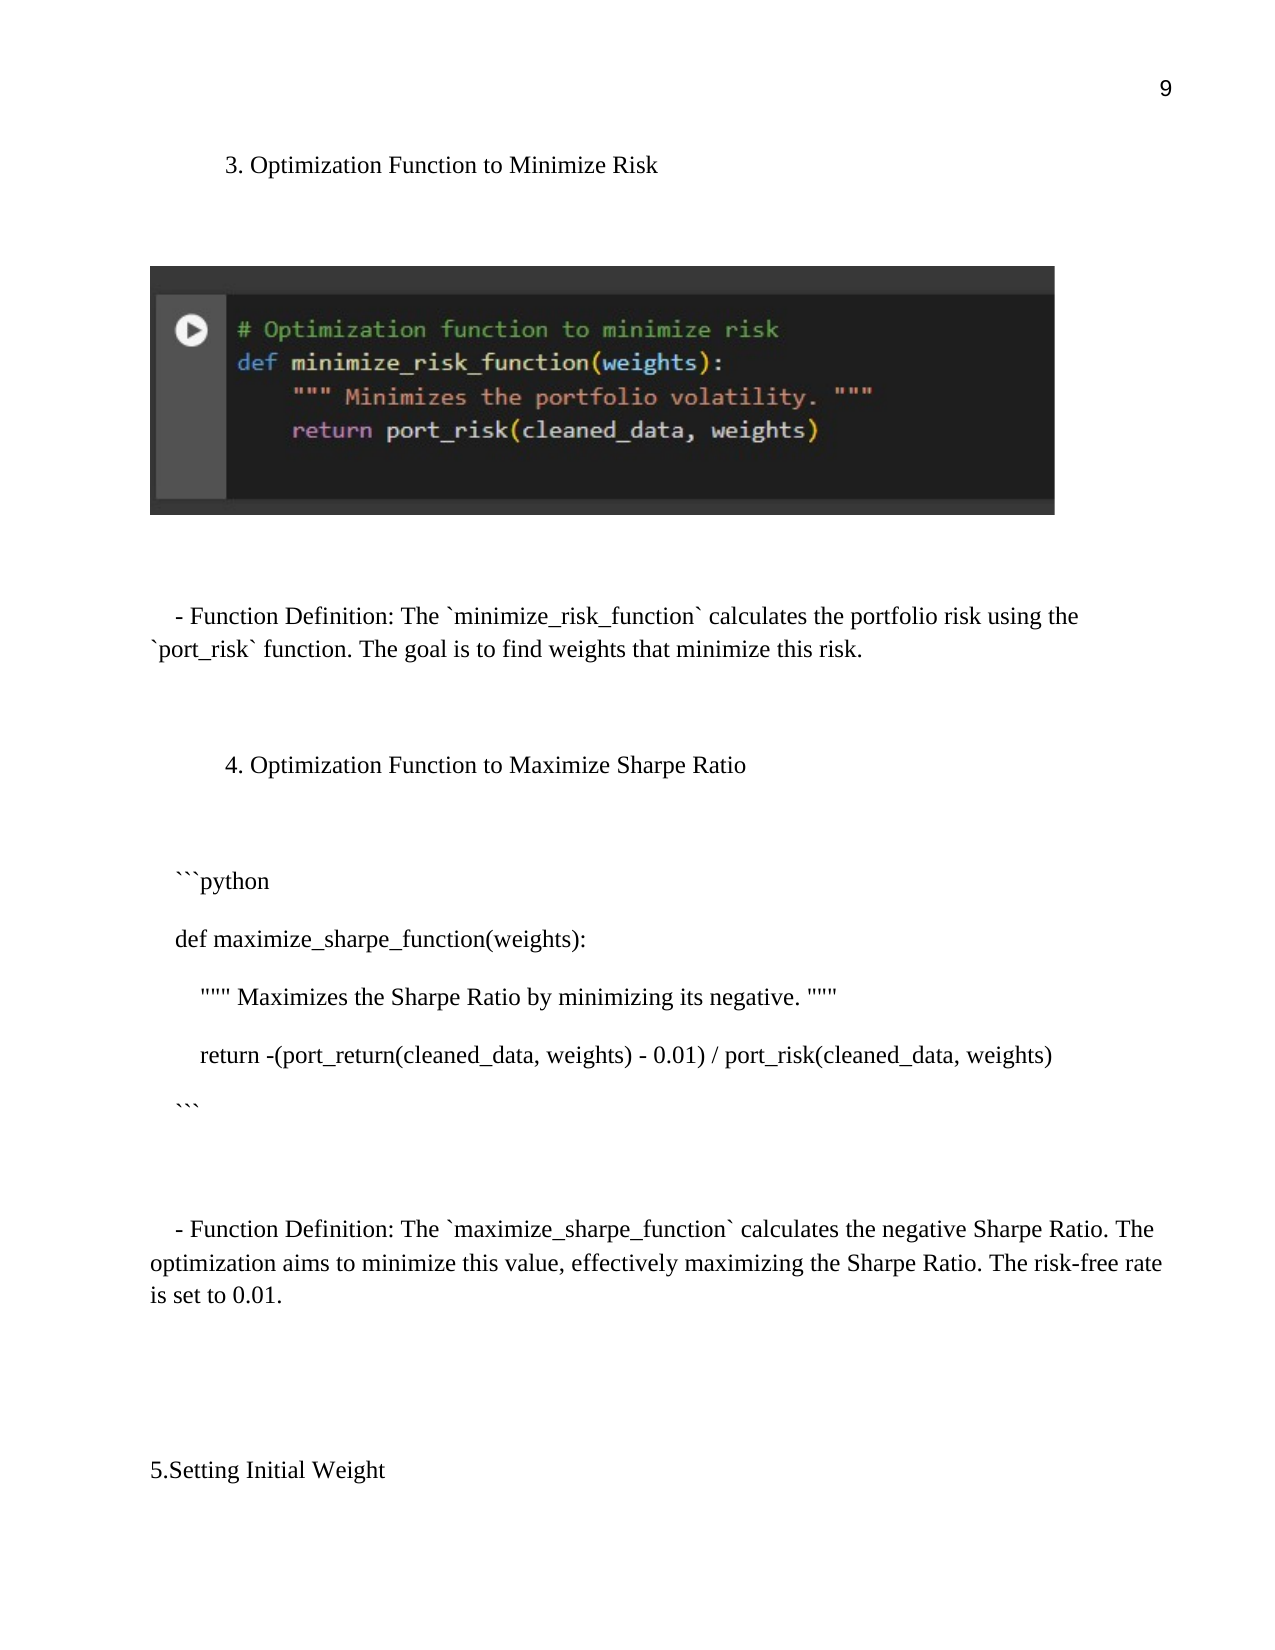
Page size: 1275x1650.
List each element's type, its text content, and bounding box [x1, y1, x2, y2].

text 3. Optimization Function to Minimize Risk [150, 150, 1172, 179]
text def maximize_sharpe_function(weights): [150, 924, 1172, 953]
text - Function Definition: The `maximize_sharpe_function` calculates the negative Sharpe Ratio. The optimization aims to minimize this value, effectively maximizing the Sharpe Ratio. The risk-free rate is set to 0.01. [150, 1214, 1172, 1309]
text 4. Optimization Function to Maximize Sharpe Ratio [150, 750, 1172, 779]
text ``` [150, 1098, 1172, 1127]
text - Function Definition: The `minimize_risk_function` calculates the portfolio risk using the `port_risk` function. The goal is to find weights that minimize this risk. [150, 601, 1172, 663]
picture [150, 266, 1055, 515]
text """ Maximizes the Sharpe Ratio by minimizing its negative. """ [150, 982, 1172, 1011]
text return -(port_return(cleaned_data, weights) - 0.01) / port_risk(cleaned_data, weights) [150, 1041, 1172, 1069]
text ```python [150, 866, 1172, 895]
text 5.Setting Initial Weight [150, 1455, 1172, 1483]
